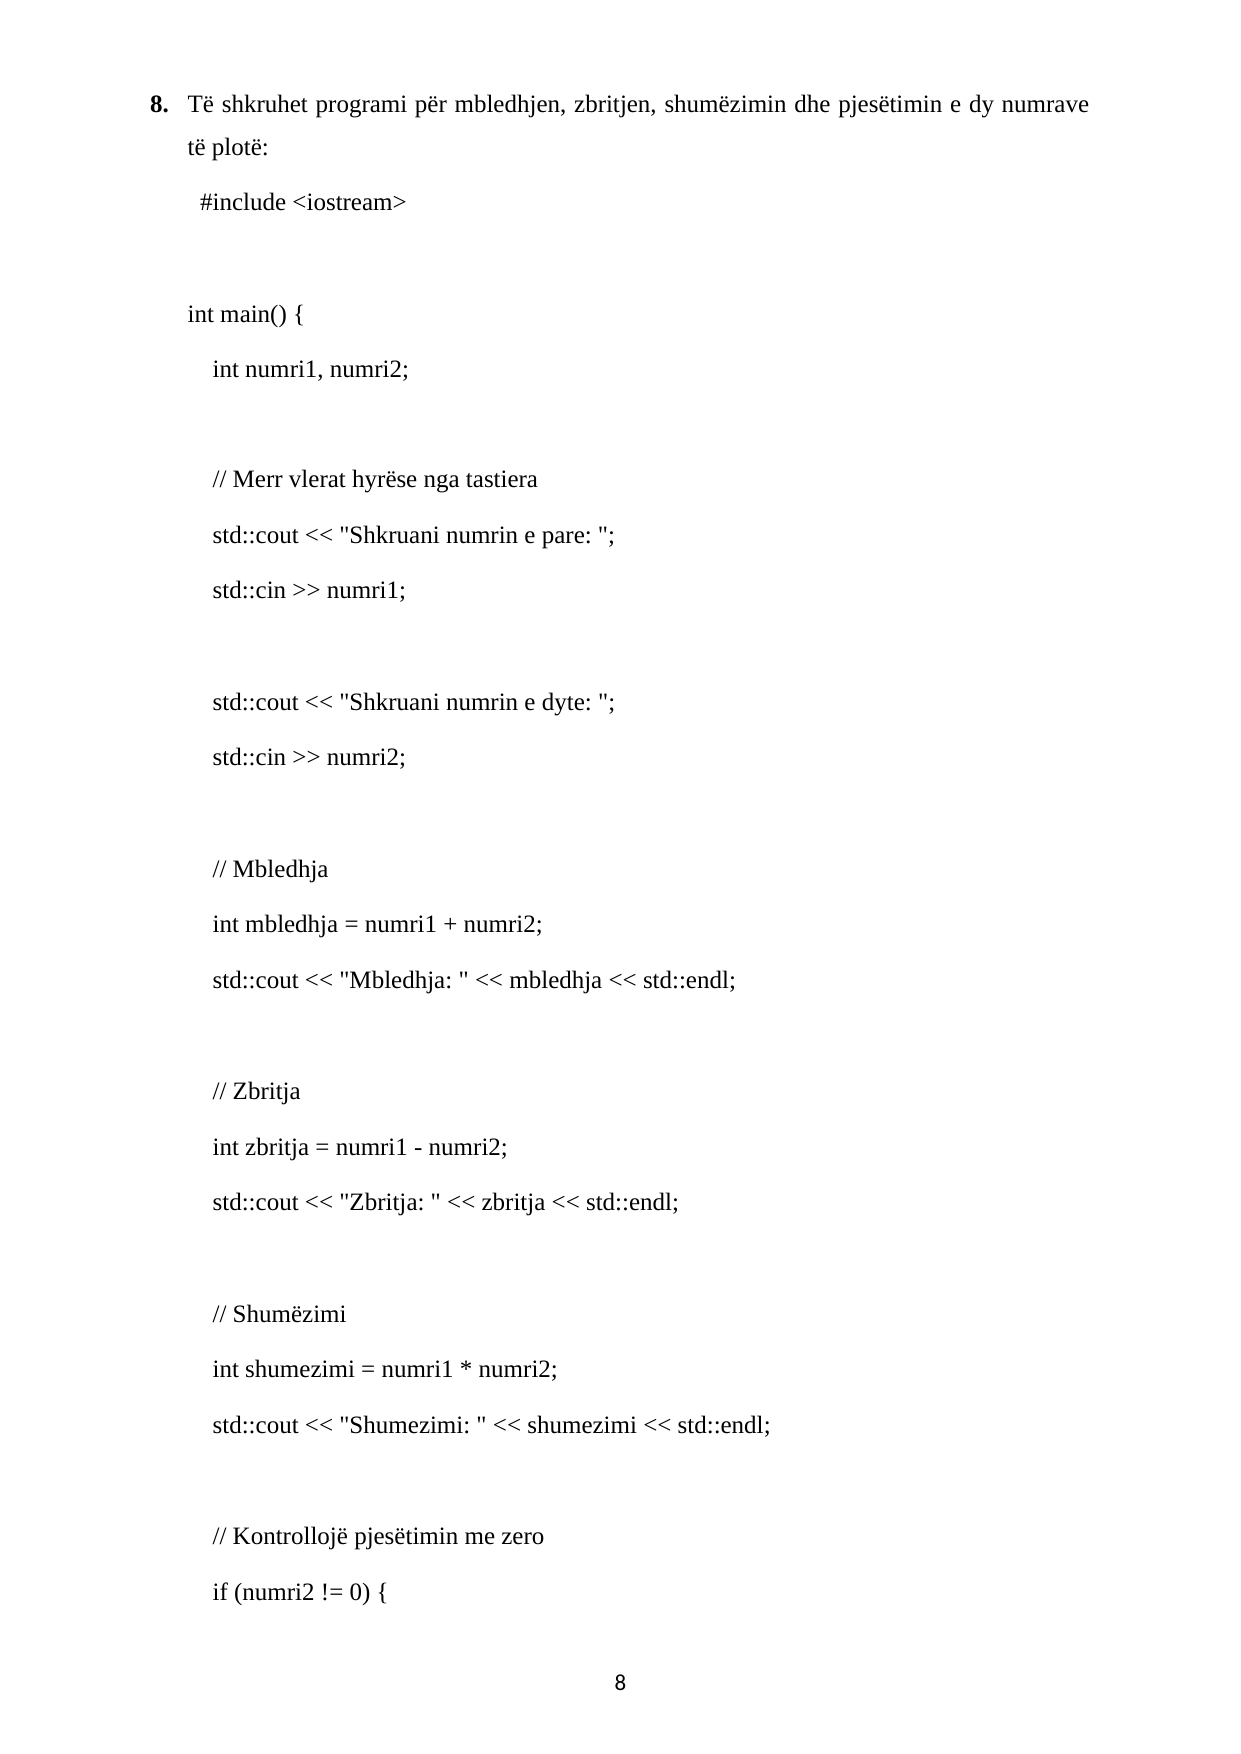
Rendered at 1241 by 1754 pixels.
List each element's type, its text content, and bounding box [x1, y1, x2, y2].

text std::cin >> numri2; [187, 742, 1090, 771]
text // Kontrollojë pjesëtimin me zero [187, 1521, 1090, 1550]
text // Shumëzimi [187, 1299, 1090, 1327]
text std::cin >> numri1; [187, 576, 1090, 604]
text // Merr vlerat hyrëse nga tastiera [187, 464, 1090, 493]
list Të shkruhet programi për mbledhjen, zbritjen, shumëzimin dhe pjesëtimin e dy numrave të plotë: [150, 89, 1090, 161]
text // Zbritja [187, 1076, 1090, 1105]
text std::cout << "Shumezimi: " << shumezimi << std::endl; [187, 1410, 1090, 1439]
text int mbledhja = numri1 + numri2; [187, 909, 1090, 938]
text std::cout << "Mbledhja: " << mbledhja << std::endl; [187, 965, 1090, 994]
text // Mbledhja [187, 854, 1090, 882]
text int main() { [187, 299, 1090, 327]
text std::cout << "Zbritja: " << zbritja << std::endl; [187, 1187, 1090, 1216]
text int numri1, numri2; [187, 354, 1090, 383]
text if (numri2 != 0) { [187, 1577, 1090, 1606]
text std::cout << "Shkruani numrin e dyte: "; [187, 687, 1090, 716]
text std::cout << "Shkruani numrin e pare: "; [187, 520, 1090, 549]
text int shumezimi = numri1 * numri2; [187, 1354, 1090, 1383]
text #include <iostream> [187, 187, 1090, 216]
text int zbritja = numri1 - numri2; [187, 1132, 1090, 1161]
